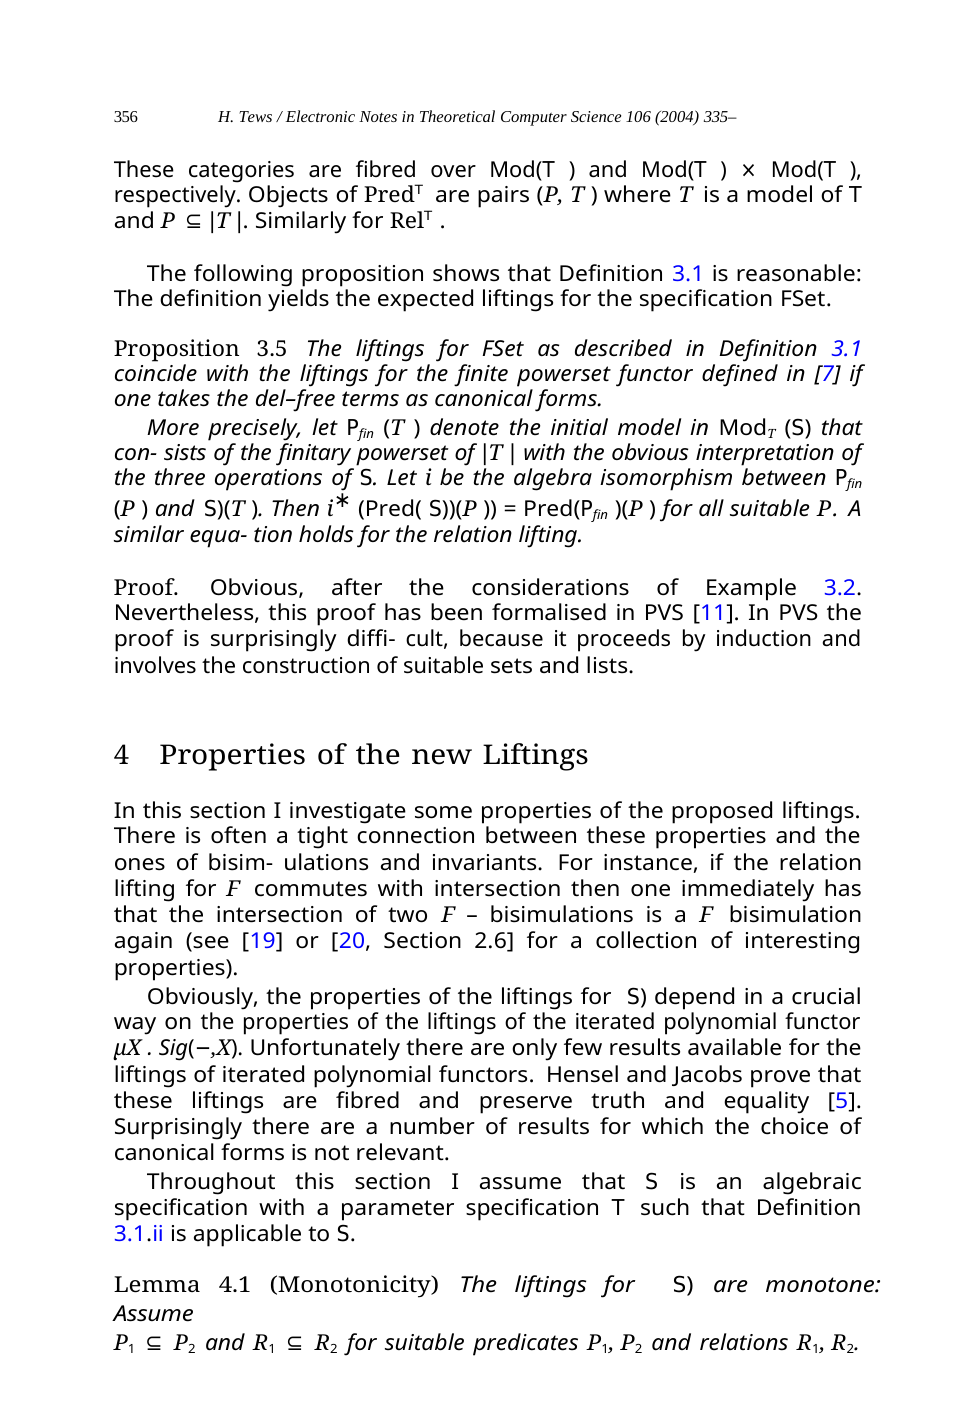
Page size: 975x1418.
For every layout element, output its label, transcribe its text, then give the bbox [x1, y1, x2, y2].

text Obviously, the properties of the liftings for S) depend in a crucial way on the properties of the liftings of the iterated polynomial functor µX . Sig(−,X). Unfortunately there are only few results available for the liftings of iterated polynomial functors. Hensel and Jacobs prove that these liftings are fibred and preserve truth and equality [5]. Surprisingly there are a number of results for which the choice of canonical forms is not relevant. [113, 983, 862, 1167]
text Proposition 3.5 The liftings for FSet as described in Deﬁnition 3.1 coincide with the liftings for the ﬁnite powerset functor deﬁned in [7] if one takes the del–free terms as canonical forms. [113, 336, 863, 413]
text More precisely, let Pfin (T ) denote the initial model in ModT (S) that con- sists of the ﬁnitary powerset of |T | with the obvious interpretation of the three operations of S. Let i be the algebra isomorphism between Pfin (P ) and S)(T ). Then i∗ (Pred( S))(P )) = Pred(Pfin )(P ) for all suitable P. A similar equa- tion holds for the relation lifting. [113, 416, 862, 548]
text These categories are fibred over Mod(T ) and Mod(T ) × Mod(T ), respectively. Objects of PredT are pairs (P, T ) where T is a model of T and P ⊆ |T |. Similarly for RelT . [113, 156, 862, 235]
text Proof. Obvious, after the considerations of Example 3.2. Nevertheless, this proof has been formalised in PVS [11]. In PVS the proof is surprisingly diffi- cult, because it proceeds by induction and involves the construction of suitable sets and lists. [113, 574, 862, 679]
text P1 ⊆ P2 and R1 ⊆ R2 for suitable predicates P1, P2 and relations R1, R2. [113, 1327, 881, 1356]
text The following proposition shows that Definition 3.1 is reasonable: The definition yields the expected liftings for the specification FSet. [113, 261, 862, 313]
text In this section I investigate some properties of the proposed liftings. There is often a tight connection between these properties and the ones of bisim- ulations and invariants. For instance, if the relation lifting for F commutes with intersection then one immediately has that the intersection of two F – bisimulations is a F bisimulation again (see [19] or [20, Section 2.6] for a collection of interesting properties). [113, 798, 862, 982]
text Throughout this section I assume that S is an algebraic specification with a parameter specification T such that Definition 3.1.ii is applicable to S. [113, 1169, 862, 1248]
text Lemma 4.1 (Monotonicity) The liftings for S) are monotone: Assume [113, 1269, 881, 1327]
subtitle Properties of the new Liftings [113, 736, 881, 773]
